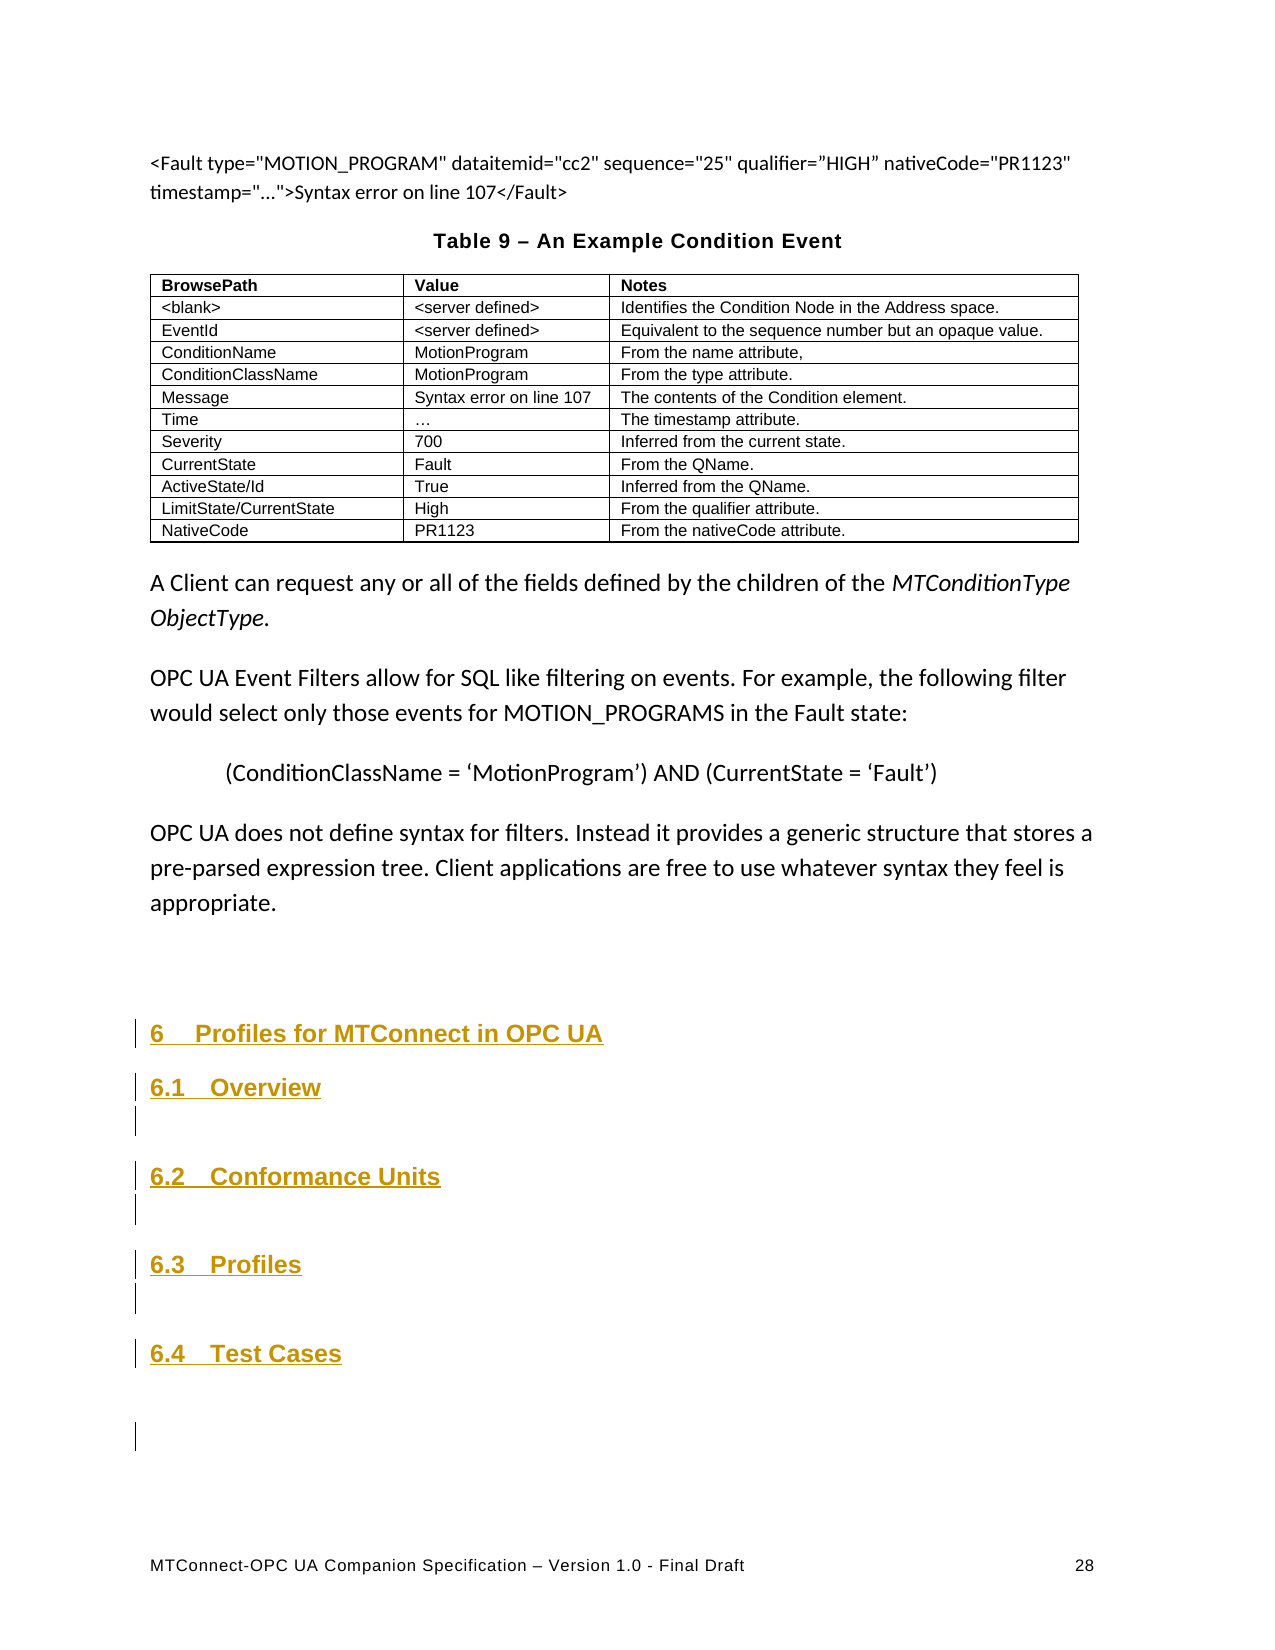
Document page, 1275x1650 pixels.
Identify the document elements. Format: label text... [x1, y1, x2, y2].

table_cell The timestamp attribute. [610, 409, 1078, 430]
text <Fault type="MOTION_PROGRAM" dataitemid="cc2" sequence="25" qualifier=”HIGH” nativeCode="PR1123" timestamp="...">Syntax error on line 107</Fault> [150, 150, 1125, 204]
table_cell MotionProgram [404, 364, 609, 385]
table_cell Equivalent to the sequence number but an opaque value. [610, 320, 1078, 341]
table_cell … [404, 409, 609, 430]
table_cell NativeCode [151, 520, 403, 541]
table_cell <blank> [151, 297, 403, 318]
title Table 9 – An Example Condition Event [150, 229, 1125, 253]
table_cell 700 [404, 431, 609, 452]
table_cell The contents of the Condition element. [610, 386, 1078, 408]
table_cell EventId [151, 320, 403, 341]
table_cell ConditionName [151, 342, 403, 363]
text OPC UA does not define syntax for filters. Instead it provides a generic structure that stores a pre-parsed expression tree. Client applications are free to use whatever syntax they feel is appropriate. [150, 817, 1125, 918]
table_cell CurrentState [151, 453, 403, 474]
table_cell Identifies the Condition Node in the Address space. [610, 297, 1078, 318]
table_cell ConditionClassName [151, 364, 403, 385]
table_cell From the qualifier attribute. [610, 498, 1078, 519]
text A Client can request any or all of the fields defined by the children of the MTConditionType ObjectType. [150, 567, 1125, 633]
table_cell Time [151, 409, 403, 430]
table_cell MotionProgram [404, 342, 609, 363]
table_cell From the name attribute, [610, 342, 1078, 363]
table_cell PR1123 [404, 520, 609, 541]
table_cell Syntax error on line 107 [404, 386, 609, 408]
text (ConditionClassName = ‘MotionProgram’) AND (CurrentState = ‘Fault’) [150, 757, 1125, 788]
table_cell Message [151, 386, 403, 408]
table_cell From the type attribute. [610, 364, 1078, 385]
table_cell True [404, 476, 609, 497]
table_cell Inferred from the QName. [610, 476, 1078, 497]
table_header Notes [610, 275, 1078, 296]
table_cell ActiveState/Id [151, 476, 403, 497]
table_header BrowsePath [151, 275, 403, 296]
table_header Value [404, 275, 609, 296]
table_cell High [404, 498, 609, 519]
table_cell Inferred from the current state. [610, 431, 1078, 452]
text OPC UA Event Filters allow for SQL like filtering on events. For example, the following filter would select only those events for MOTION_PROGRAMS in the Fault state: [150, 662, 1125, 728]
table_cell Fault [404, 453, 609, 474]
table_cell <server defined> [404, 297, 609, 318]
table_cell From the QName. [610, 453, 1078, 474]
table_cell <server defined> [404, 320, 609, 341]
table_cell Severity [151, 431, 403, 452]
table_cell From the nativeCode attribute. [610, 520, 1078, 541]
table_cell LimitState/CurrentState [151, 498, 403, 519]
